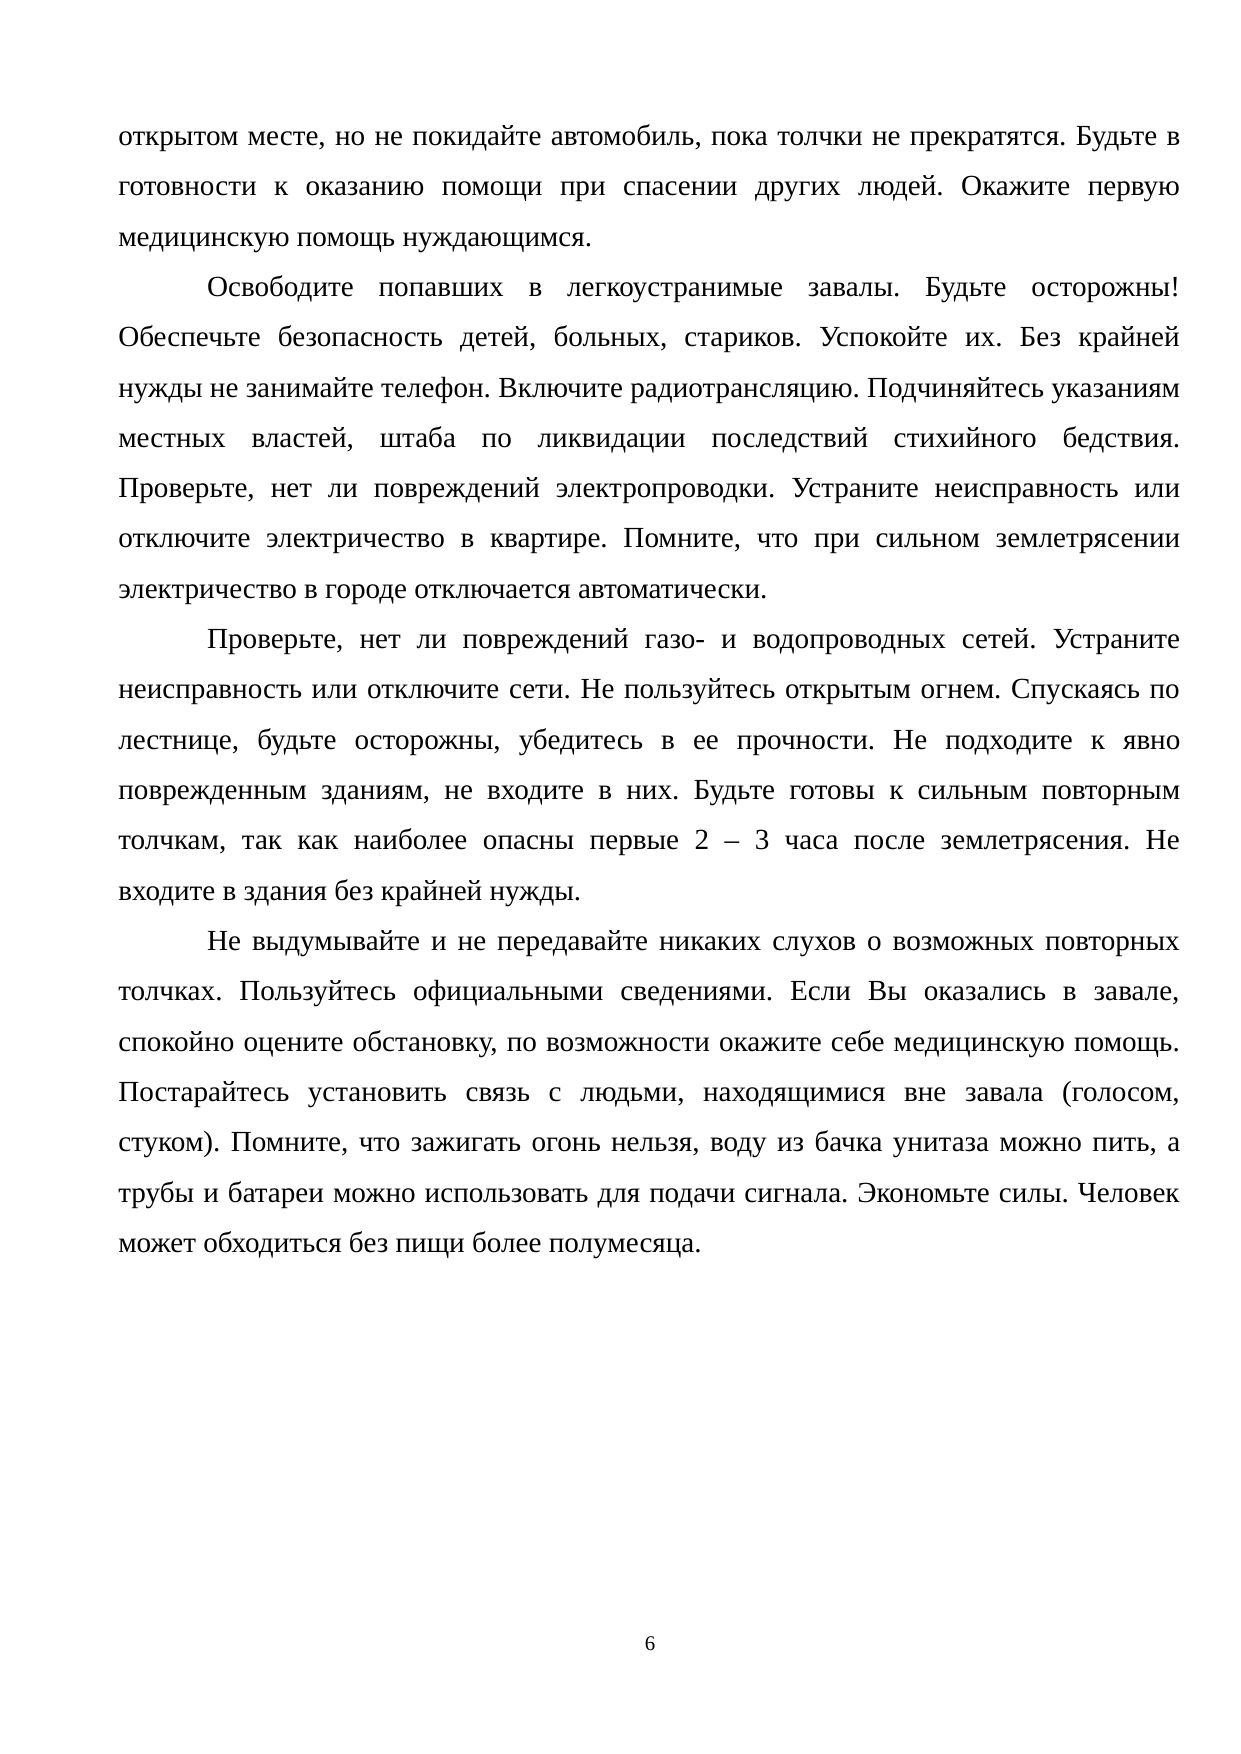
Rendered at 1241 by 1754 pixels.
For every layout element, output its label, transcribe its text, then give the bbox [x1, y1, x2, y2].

list Освободите попавших в легкоустранимые завалы. Будьте осторожны! Обеспечьте безопасность детей, больных, стариков. Успокойте их. Без крайней нужды не занимайте телефон. Включите радиотрансляцию. Подчиняйтесь указаниям местных властей, штаба по ликвидации последствий стихийного бедствия. Проверьте, нет ли повреждений электропроводки. Устраните неисправность или отключите электричество в квартире. Помните, что при сильном землетрясении электричество в городе отключается автоматически. [118, 269, 1181, 604]
list Не выдумывайте и не передавайте никаких слухов о возможных повторных толчках. Пользуйтесь официальными сведениями. Если Вы оказались в завале, спокойно оцените обстановку, по возможности окажите себе медицинскую помощь. Постарайтесь установить связь с людьми, находящимися вне завала (голосом, стуком). Помните, что зажигать огонь нельзя, воду из бачка унитаза можно пить, а трубы и батареи можно использовать для подачи сигнала. Экономьте силы. Человек может обходиться без пищи более полумесяца. [118, 923, 1181, 1258]
list Проверьте, нет ли повреждений газо- и водопроводных сетей. Устраните неисправность или отключите сети. Не пользуйтесь открытым огнем. Спускаясь по лестнице, будьте осторожны, убедитесь в ее прочности. Не подходите к явно поврежденным зданиям, не входите в них. Будьте готовы к сильным повторным толчкам, так как наиболее опасны первые 2 – 3 часа после землетрясения. Не входите в здания без крайней нужды. [118, 621, 1181, 906]
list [118, 118, 1181, 252]
